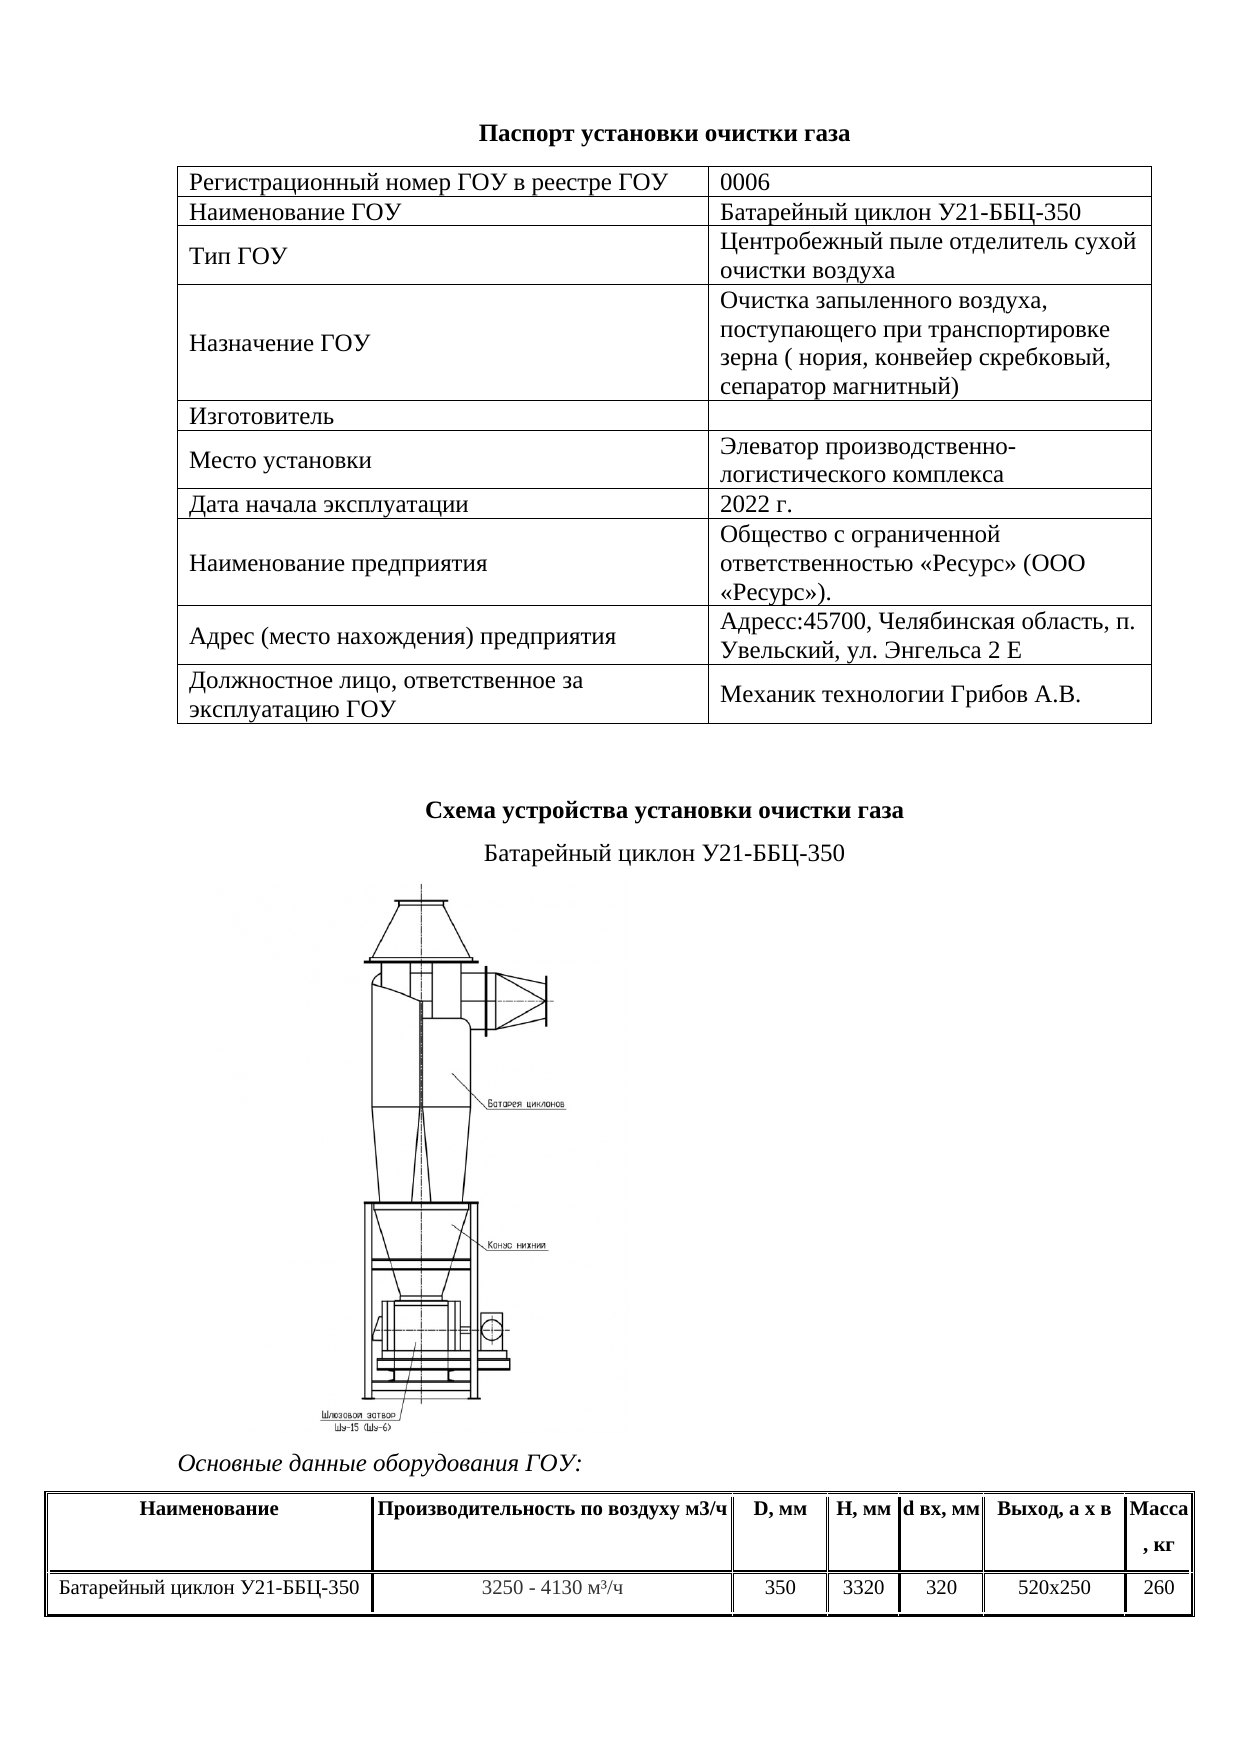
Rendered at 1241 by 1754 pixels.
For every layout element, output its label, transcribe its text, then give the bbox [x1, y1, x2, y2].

table_cell Должностное лицо, ответственное за эксплуатацию ГОУ [178, 665, 708, 722]
table_cell 350 [733, 1574, 828, 1614]
table_cell 260 [1125, 1570, 1192, 1614]
table_cell 320 [899, 1574, 983, 1614]
table_header Наименование [48, 1494, 372, 1570]
table_cell Тип ГОУ [178, 226, 708, 284]
table_cell Батарейный циклон У21-ББЦ-350 [709, 197, 1151, 225]
table_cell Батарейный циклон У21-ББЦ-350 [48, 1570, 372, 1614]
table_cell Изготовитель [178, 401, 708, 430]
table_cell Назначение ГОУ [178, 285, 708, 400]
table_header Регистрационный номер ГОУ в реестре ГОУ [178, 167, 708, 196]
table_cell Наименование ГОУ [178, 197, 708, 225]
table_cell Дата начала эксплуатации [178, 489, 708, 518]
table_header 0006 [709, 167, 1151, 196]
table_header Масса, кг [1125, 1494, 1191, 1570]
table_cell Место установки [178, 431, 708, 488]
table_cell Наименование предприятия [178, 519, 708, 605]
table_cell [709, 401, 1151, 430]
table_header d вх, мм [899, 1494, 983, 1570]
text Паспорт установки очистки газа [177, 118, 1152, 147]
table_header Производительность по воздуху м3/ч [372, 1494, 732, 1570]
table_cell Адресс:45700, Челябинская область, п. Увельский, ул. Энгельса 2 Е [709, 606, 1151, 664]
picture [214, 881, 629, 1434]
table_cell Элеватор производственно-логистического комплекса [709, 431, 1151, 488]
text Схема устройства установки очистки газа [177, 795, 1152, 824]
table_cell Центробежный пыле отделитель сухой очистки воздуха [709, 226, 1151, 284]
table_cell Очистка запыленного воздуха, поступающего при транспортировке зерна ( нория, конвейер скребковый, сепаратор магнитный) [709, 285, 1151, 400]
table_header D, мм [733, 1494, 828, 1570]
table_cell Адрес (место нахождения) предприятия [178, 606, 708, 664]
table_cell 2022 г. [709, 489, 1151, 518]
table_cell Механик технологии Грибов А.В. [709, 665, 1151, 722]
text Основные данные оборудования ГОУ: [177, 1448, 1152, 1476]
table_cell 3320 [828, 1574, 899, 1614]
table_header Выход, а х в [984, 1492, 1125, 1570]
table_header Н, мм [828, 1492, 899, 1570]
table_cell 520х250 [984, 1574, 1125, 1614]
text Батарейный циклон У21-ББЦ-350 [177, 838, 1152, 867]
table_cell Общество с ограниченной ответственностью «Ресурс» (ООО «Ресурс»). [709, 519, 1151, 605]
table_cell 3250 - 4130 м³/ч [372, 1574, 732, 1614]
